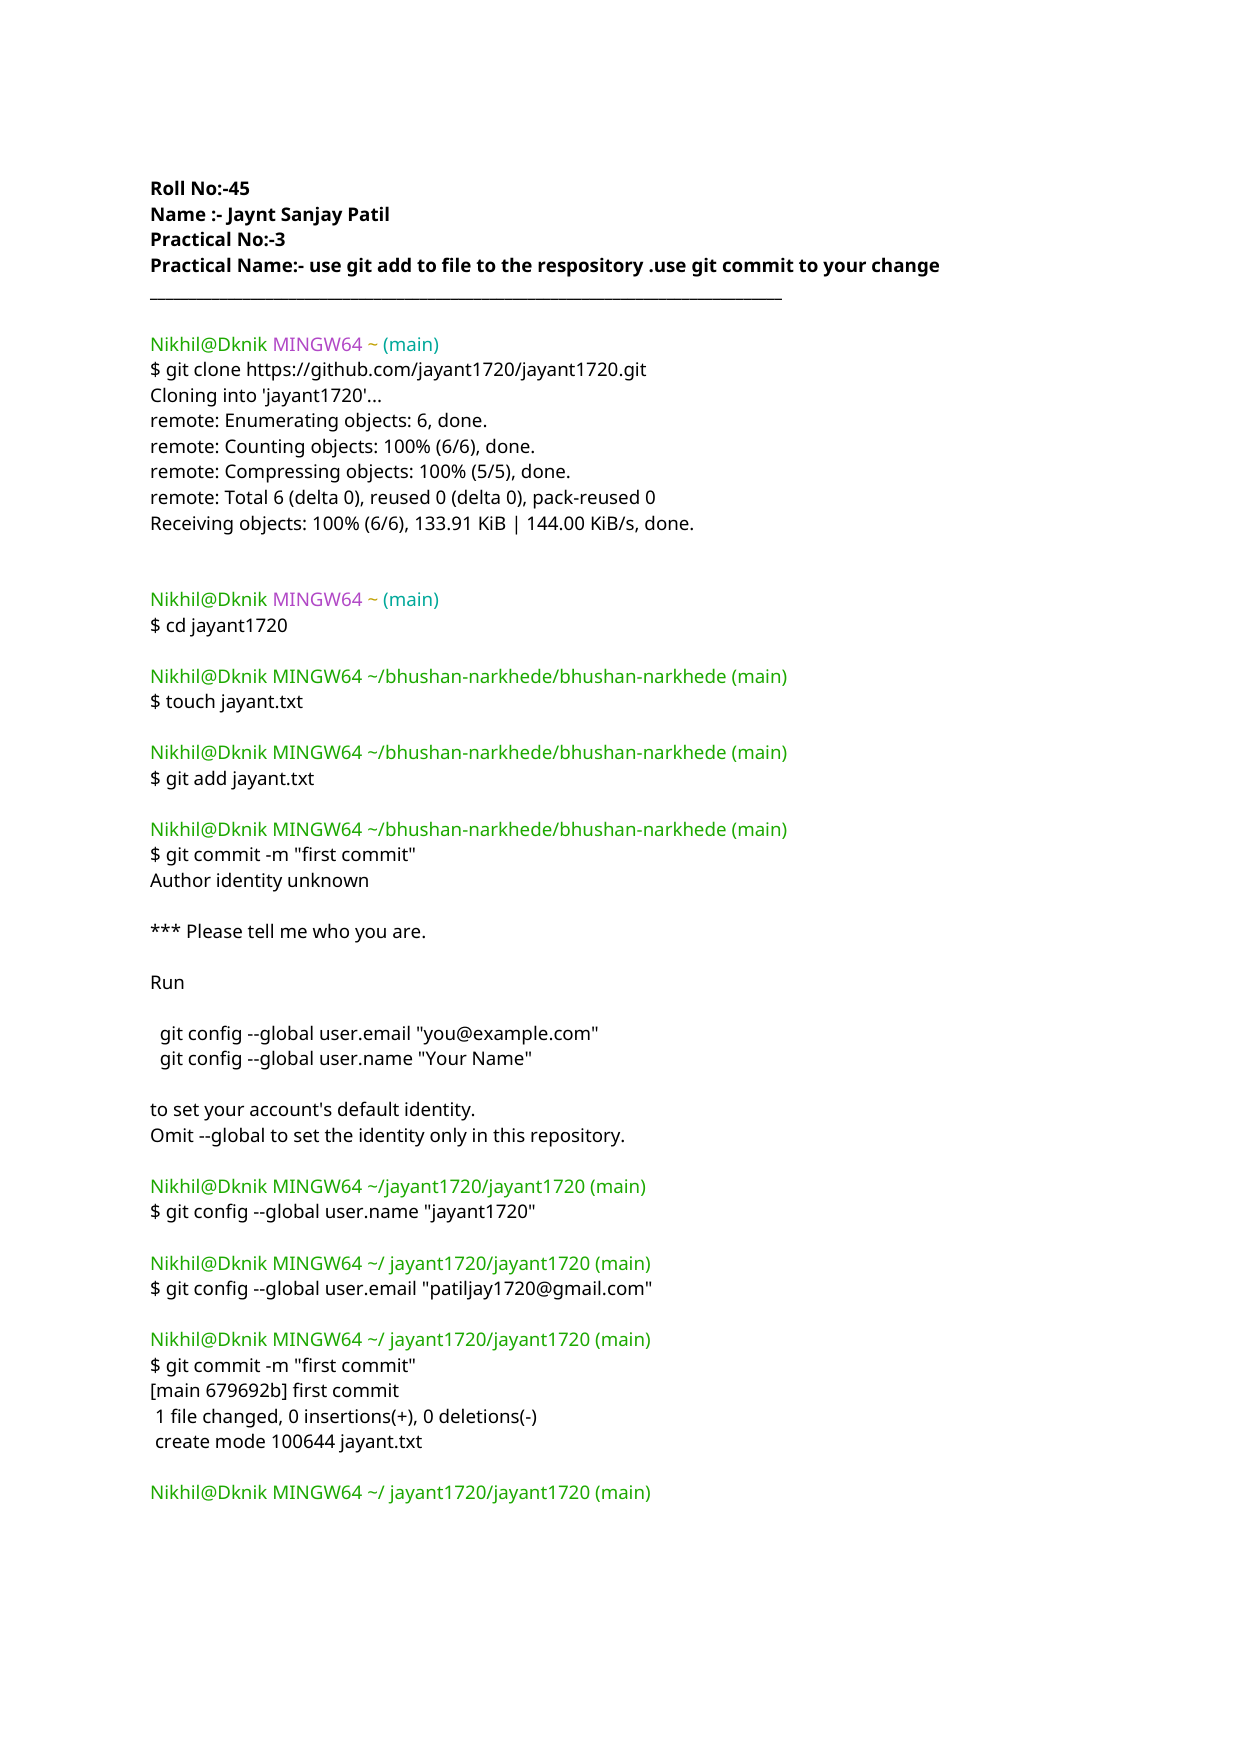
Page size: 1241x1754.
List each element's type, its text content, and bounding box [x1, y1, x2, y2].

text $ git add jayant.txt [150, 765, 1090, 791]
text Nikhil@Dknik MINGW64 ~/jayant1720/jayant1720 (main) [150, 1173, 1090, 1199]
text Run [150, 969, 1090, 995]
text Author identity unknown [150, 867, 1090, 893]
text *** Please tell me who you are. [150, 918, 1090, 944]
text git config --global user.name "Your Name" [150, 1046, 1090, 1071]
text remote: Counting objects: 100% (6/6), done. [150, 433, 1090, 459]
text $ git clone https://github.com/jayant1720/jayant1720.git [150, 357, 1090, 382]
text Nikhil@Dknik MINGW64 ~/ jayant1720/jayant1720 (main) [150, 1326, 1090, 1352]
text Roll No:-45 [150, 176, 1090, 201]
text $ git commit -m "first commit" [150, 1352, 1090, 1377]
text to set your account's default identity. [150, 1097, 1090, 1122]
text Receiving objects: 100% (6/6), 133.91 KiB | 144.00 KiB/s, done. [150, 510, 1090, 535]
text Nikhil@Dknik MINGW64 ~/bhushan-narkhede/bhushan-narkhede (main) [150, 816, 1090, 842]
text remote: Total 6 (delta 0), reused 0 (delta 0), pack-reused 0 [150, 484, 1090, 510]
text Nikhil@Dknik MINGW64 ~ (main) [150, 586, 1090, 612]
text $ touch jayant.txt [150, 688, 1090, 714]
text __________________________________________________________________________________ [150, 278, 1090, 303]
text Nikhil@Dknik MINGW64 ~/ jayant1720/jayant1720 (main) [150, 1479, 1090, 1505]
text Practical No:-3 [150, 227, 1090, 252]
text $ cd jayant1720 [150, 612, 1090, 637]
text $ git config --global user.email "patiljay1720@gmail.com" [150, 1275, 1090, 1301]
text remote: Compressing objects: 100% (5/5), done. [150, 459, 1090, 484]
text Practical Name:- use git add to file to the respository .use git commit to your change [150, 252, 1090, 278]
text Nikhil@Dknik MINGW64 ~/ jayant1720/jayant1720 (main) [150, 1250, 1090, 1275]
text $ git config --global user.name "jayant1720" [150, 1199, 1090, 1224]
text Name :- Jaynt Sanjay Patil [150, 201, 1090, 227]
text remote: Enumerating objects: 6, done. [150, 408, 1090, 433]
text create mode 100644 jayant.txt [150, 1428, 1090, 1454]
text Nikhil@Dknik MINGW64 ~/bhushan-narkhede/bhushan-narkhede (main) [150, 663, 1090, 688]
text Cloning into 'jayant1720'... [150, 382, 1090, 408]
text [main 679692b] first commit [150, 1377, 1090, 1403]
text Nikhil@Dknik MINGW64 ~/bhushan-narkhede/bhushan-narkhede (main) [150, 739, 1090, 765]
text Nikhil@Dknik MINGW64 ~ (main) [150, 331, 1090, 357]
text Omit --global to set the identity only in this repository. [150, 1122, 1090, 1148]
text $ git commit -m "first commit" [150, 842, 1090, 867]
text 1 file changed, 0 insertions(+), 0 deletions(-) [150, 1403, 1090, 1428]
text git config --global user.email "you@example.com" [150, 1020, 1090, 1046]
